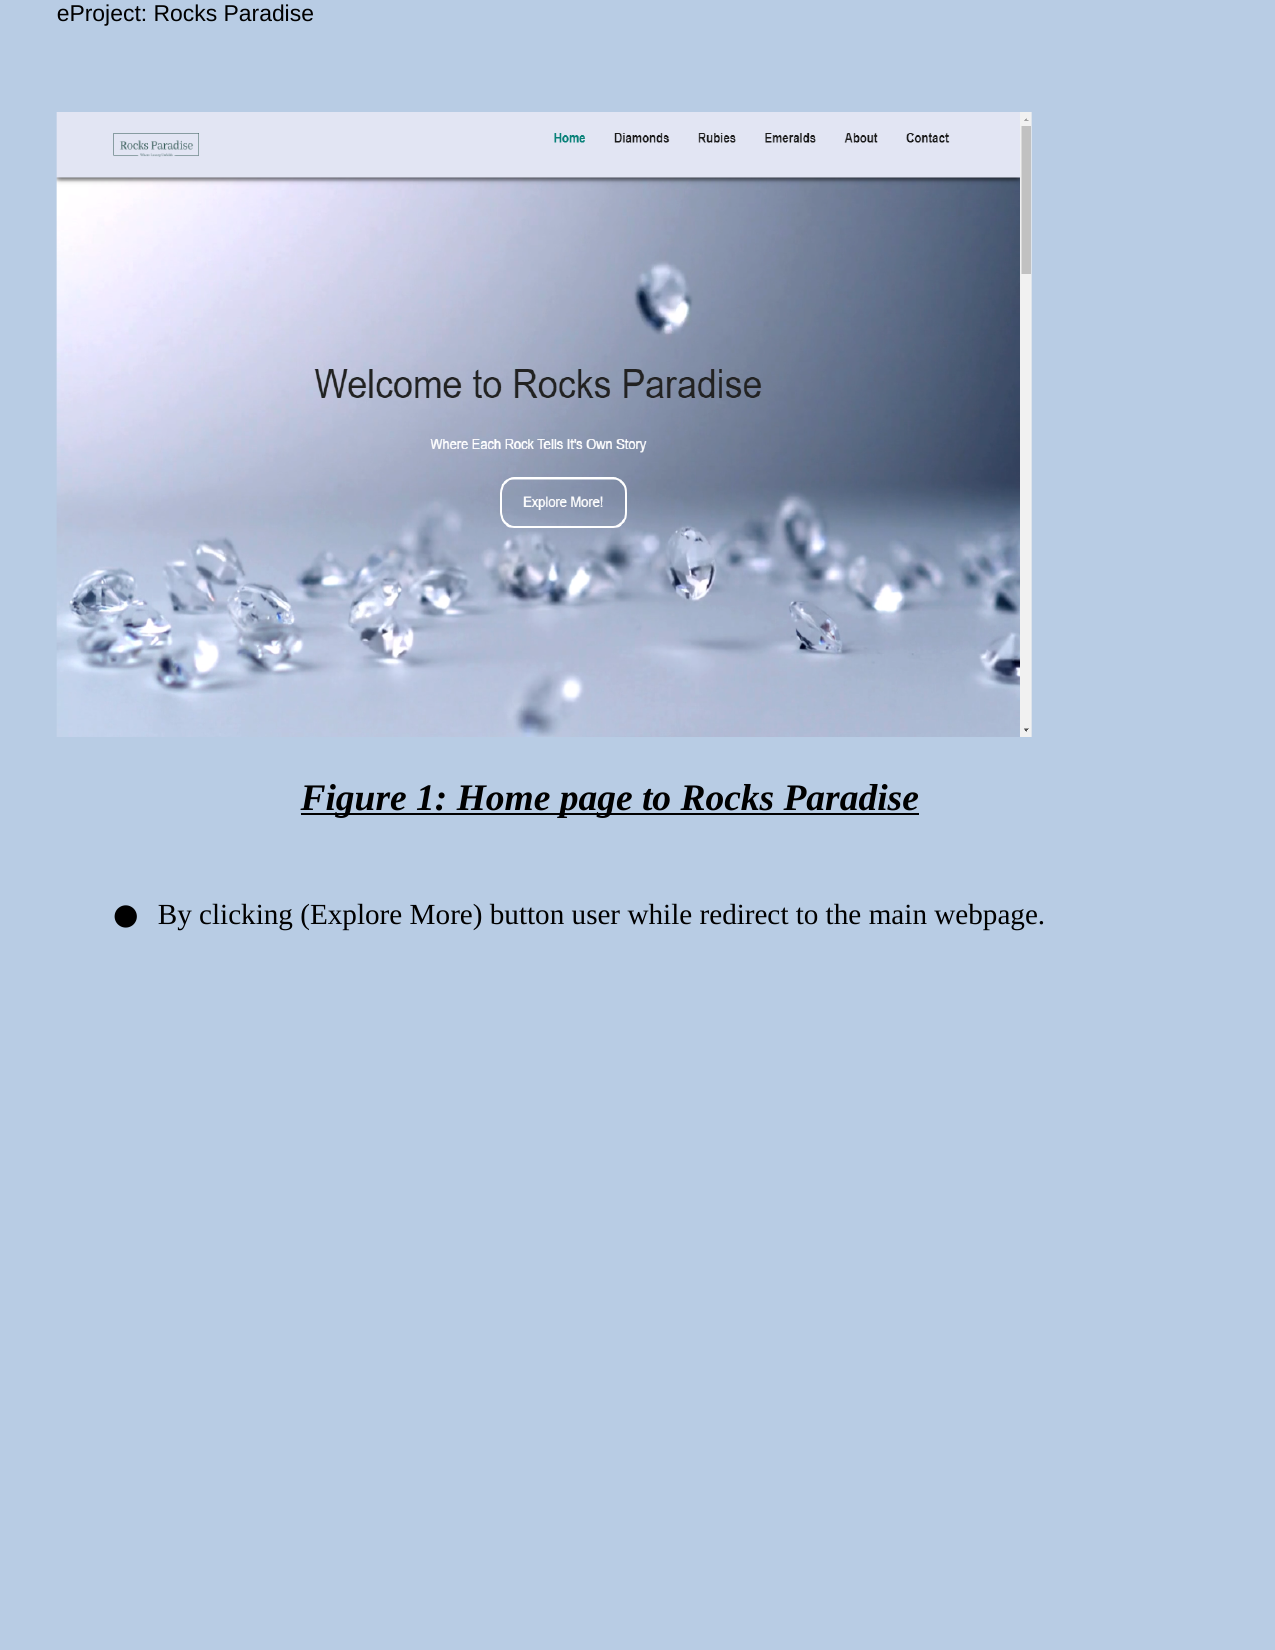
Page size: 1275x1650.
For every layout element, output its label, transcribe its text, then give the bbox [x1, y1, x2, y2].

list By clicking (Explore More) button user while redirect to the main webpage. [113, 880, 1154, 936]
text Figure 1: Home page to Rocks Paradise [300, 775, 1208, 818]
picture [56, 112, 1032, 737]
